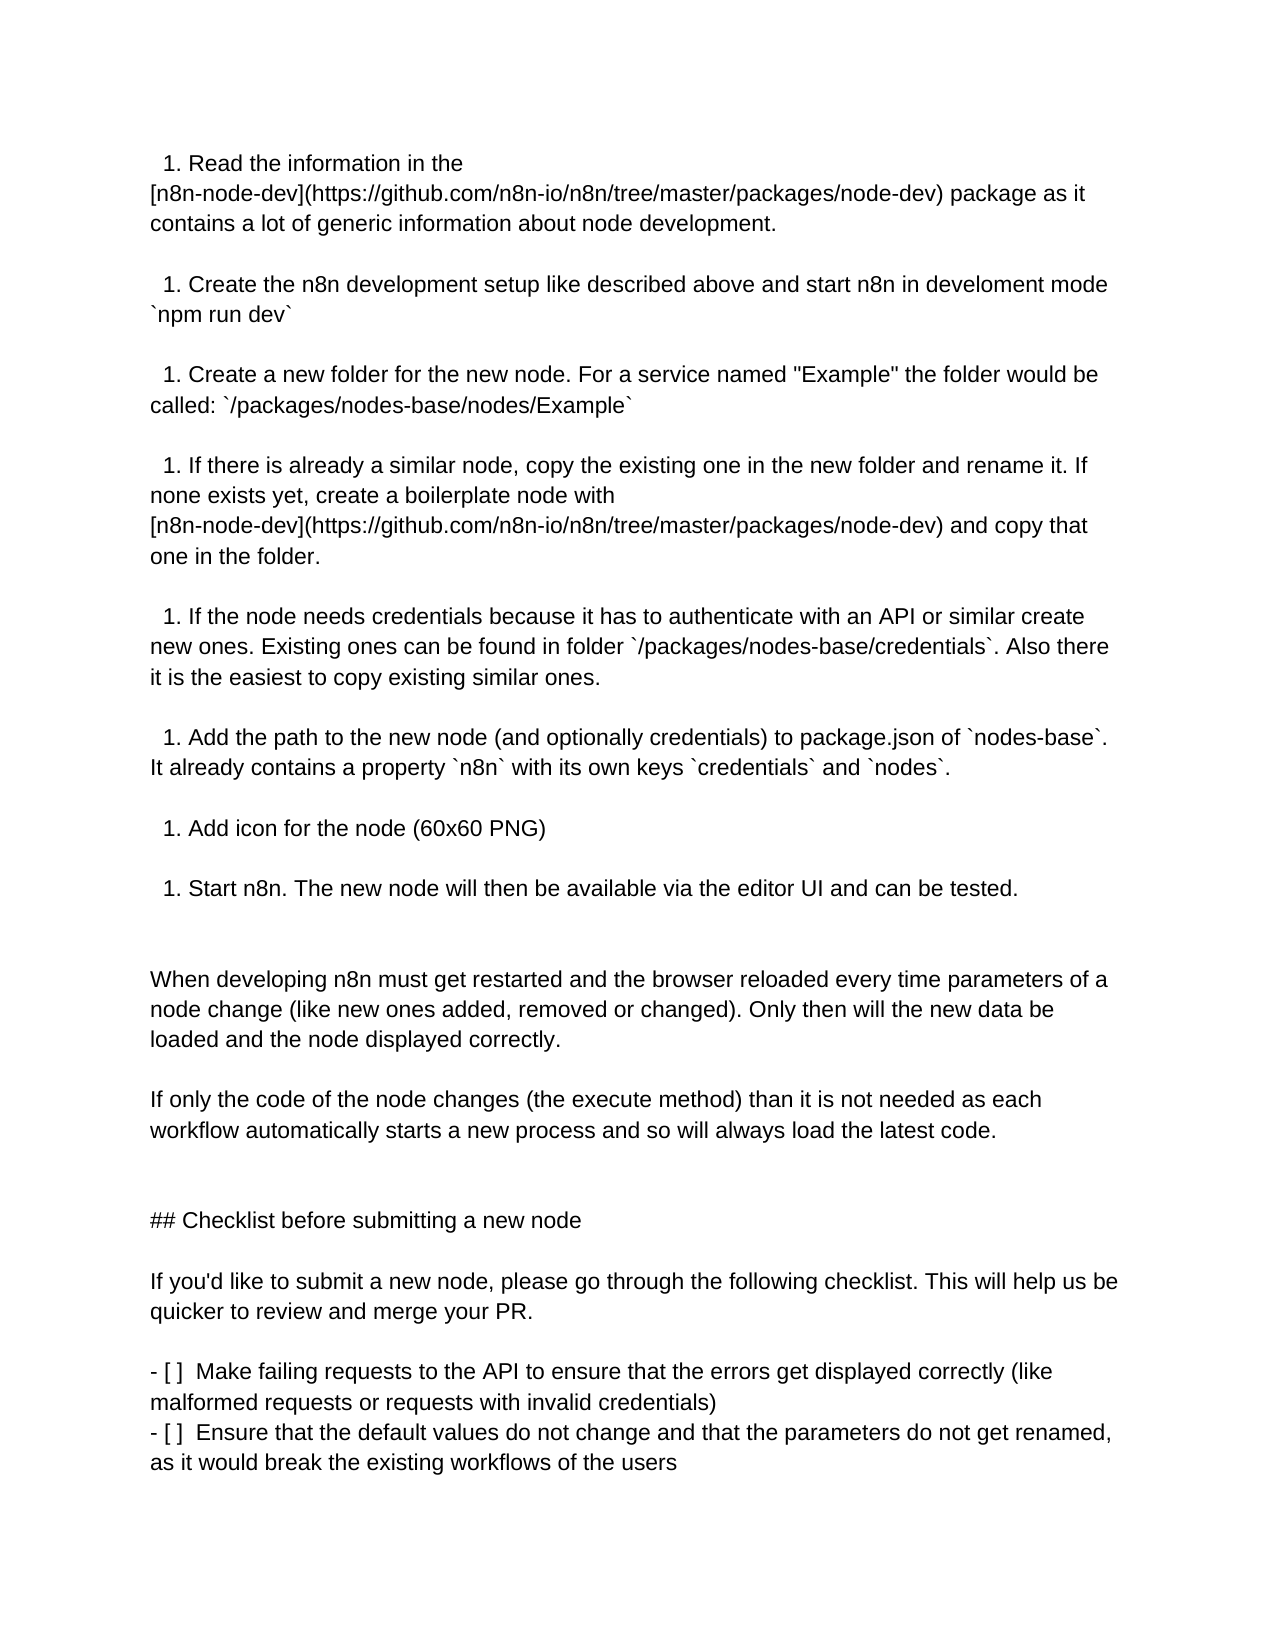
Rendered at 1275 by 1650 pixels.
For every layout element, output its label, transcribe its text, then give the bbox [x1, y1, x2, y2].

text 1. If the node needs credentials because it has to authenticate with an API or similar create new ones. Existing ones can be found in folder `/packages/nodes-base/credentials`. Also there it is the easiest to copy existing similar ones. [150, 603, 1125, 690]
text When developing n8n must get restarted and the browser reloaded every time parameters of a node change (like new ones added, removed or changed). Only then will the new data be loaded and the node displayed correctly. [150, 966, 1125, 1052]
text - [ ] Ensure that the default values do not change and that the parameters do not get renamed, as it would break the existing workflows of the users [150, 1419, 1125, 1475]
text If only the code of the node changes (the execute method) than it is not needed as each workflow automatically starts a new process and so will always load the latest code. [150, 1086, 1125, 1143]
text 1. Start n8n. The new node will then be available via the editor UI and can be tested. [150, 875, 1125, 901]
text 1. Create the n8n development setup like described above and start n8n in develoment mode `npm run dev` [150, 271, 1125, 327]
text 1. If there is already a similar node, copy the existing one in the new folder and rename it. If none exists yet, create a boilerplate node with [n8n-node-dev](https://github.com/n8n-io/n8n/tree/master/packages/node-dev) and copy that one in the folder. [150, 452, 1125, 569]
text 1. Add the path to the new node (and optionally credentials) to package.json of `nodes-base`. It already contains a property `n8n` with its own keys `credentials` and `nodes`. [150, 724, 1125, 781]
text 1. Create a new folder for the new node. For a service named "Example" the folder would be called: `/packages/nodes-base/nodes/Example` [150, 361, 1125, 418]
text ## Checklist before submitting a new node [150, 1207, 1125, 1234]
text 1. Read the information in the [n8n-node-dev](https://github.com/n8n-io/n8n/tree/master/packages/node-dev) package as it contains a lot of generic information about node development. [150, 150, 1125, 237]
text 1. Add icon for the node (60x60 PNG) [150, 814, 1125, 841]
text - [ ] Make failing requests to the API to ensure that the errors get displayed correctly (like malformed requests or requests with invalid credentials) [150, 1358, 1125, 1415]
text If you'd like to submit a new node, please go through the following checklist. This will help us be quicker to review and merge your PR. [150, 1268, 1125, 1324]
